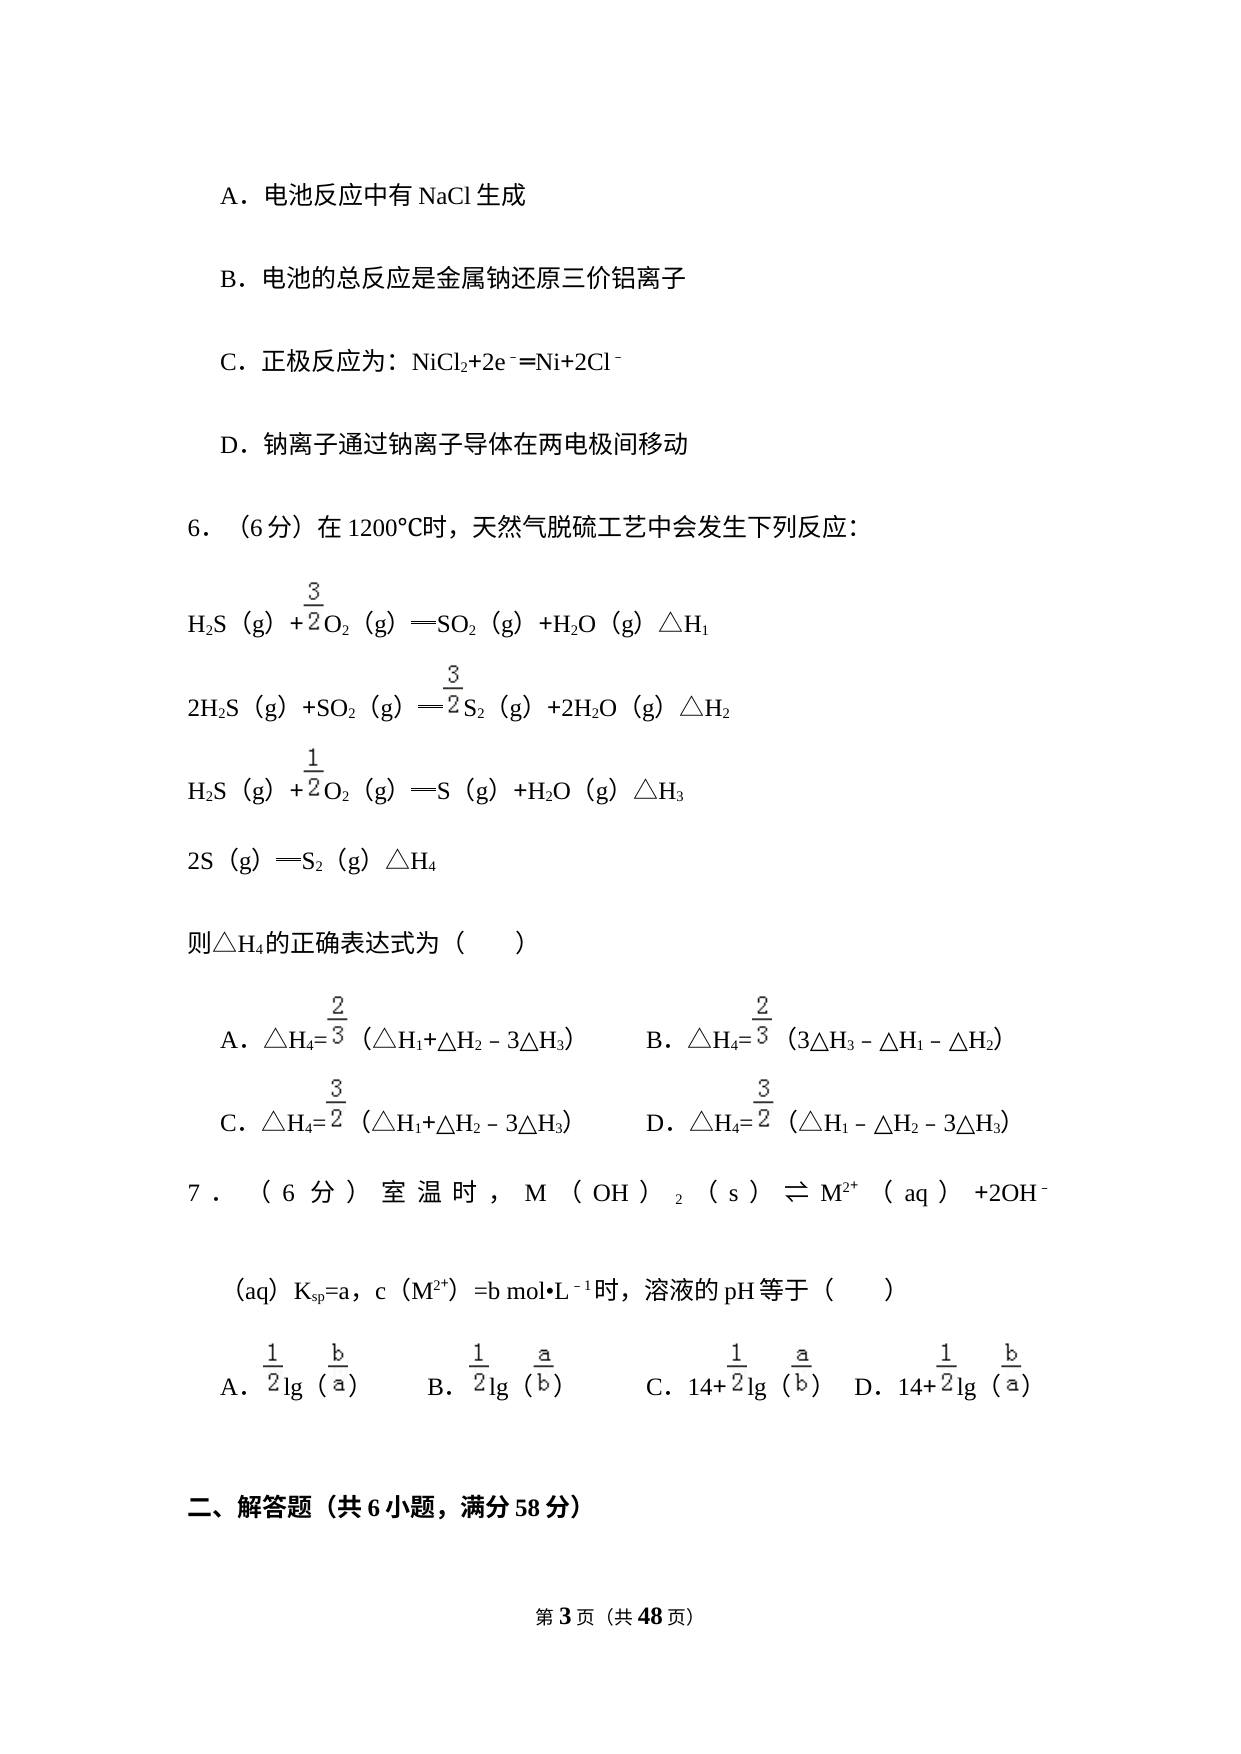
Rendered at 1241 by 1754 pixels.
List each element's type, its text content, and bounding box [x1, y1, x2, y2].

text A．△H4=（△H1+△H2﹣3△H3） B．△H4=（3△H3﹣△H1﹣△H2） [187, 992, 1053, 1057]
picture [327, 992, 348, 1047]
text 则△H4的正确表达式为（ ） [187, 909, 1053, 974]
text 2H2S（g）+SO2（g）═S2（g）+2H2O（g）△H2 [187, 660, 1053, 725]
text 6．（6分）在1200℃时，天然气脱硫工艺中会发生下列反应： [187, 493, 1053, 558]
picture [1001, 1339, 1022, 1394]
picture [753, 1075, 774, 1130]
picture [443, 661, 463, 716]
picture [791, 1339, 812, 1394]
picture [327, 1339, 348, 1394]
picture [303, 578, 324, 633]
text A．电池反应中有NaCl生成 [187, 161, 1053, 226]
text H2S（g）+O2（g）═SO2（g）+H2O（g）△H1 [187, 577, 1053, 642]
text H2S（g）+O2（g）═S（g）+H2O（g）△H3 [187, 743, 1053, 808]
picture [752, 992, 772, 1047]
text B．电池的总反应是金属钠还原三价铝离子 [187, 244, 1053, 309]
picture [726, 1339, 747, 1394]
text 二、解答题（共6小题，满分58分） [187, 1473, 1053, 1538]
text 2S（g）═S2（g）△H4 [187, 826, 1053, 891]
picture [263, 1339, 284, 1394]
text A．lg（） B．lg（） C．14+lg（） D．14+lg（） [187, 1339, 1053, 1404]
text C．正极反应为：NiCl2+2e﹣═Ni+2Cl﹣ [187, 327, 1053, 392]
text C．△H4=（△H1+△H2﹣3△H3） D．△H4=（△H1﹣△H2﹣3△H3） [187, 1075, 1053, 1140]
picture [936, 1339, 957, 1394]
text D．钠离子通过钠离子导体在两电极间移动 [187, 410, 1053, 475]
picture [303, 744, 324, 799]
text 7．（6分）室温时，M（OH）2（s）⇌M2+（aq）+2OH﹣（aq）Ksp=a，c（M2+）=b mol•L﹣1时，溶液的pH等于（ ） [187, 1158, 1053, 1321]
picture [533, 1339, 554, 1394]
picture [468, 1339, 489, 1394]
picture [326, 1075, 347, 1130]
